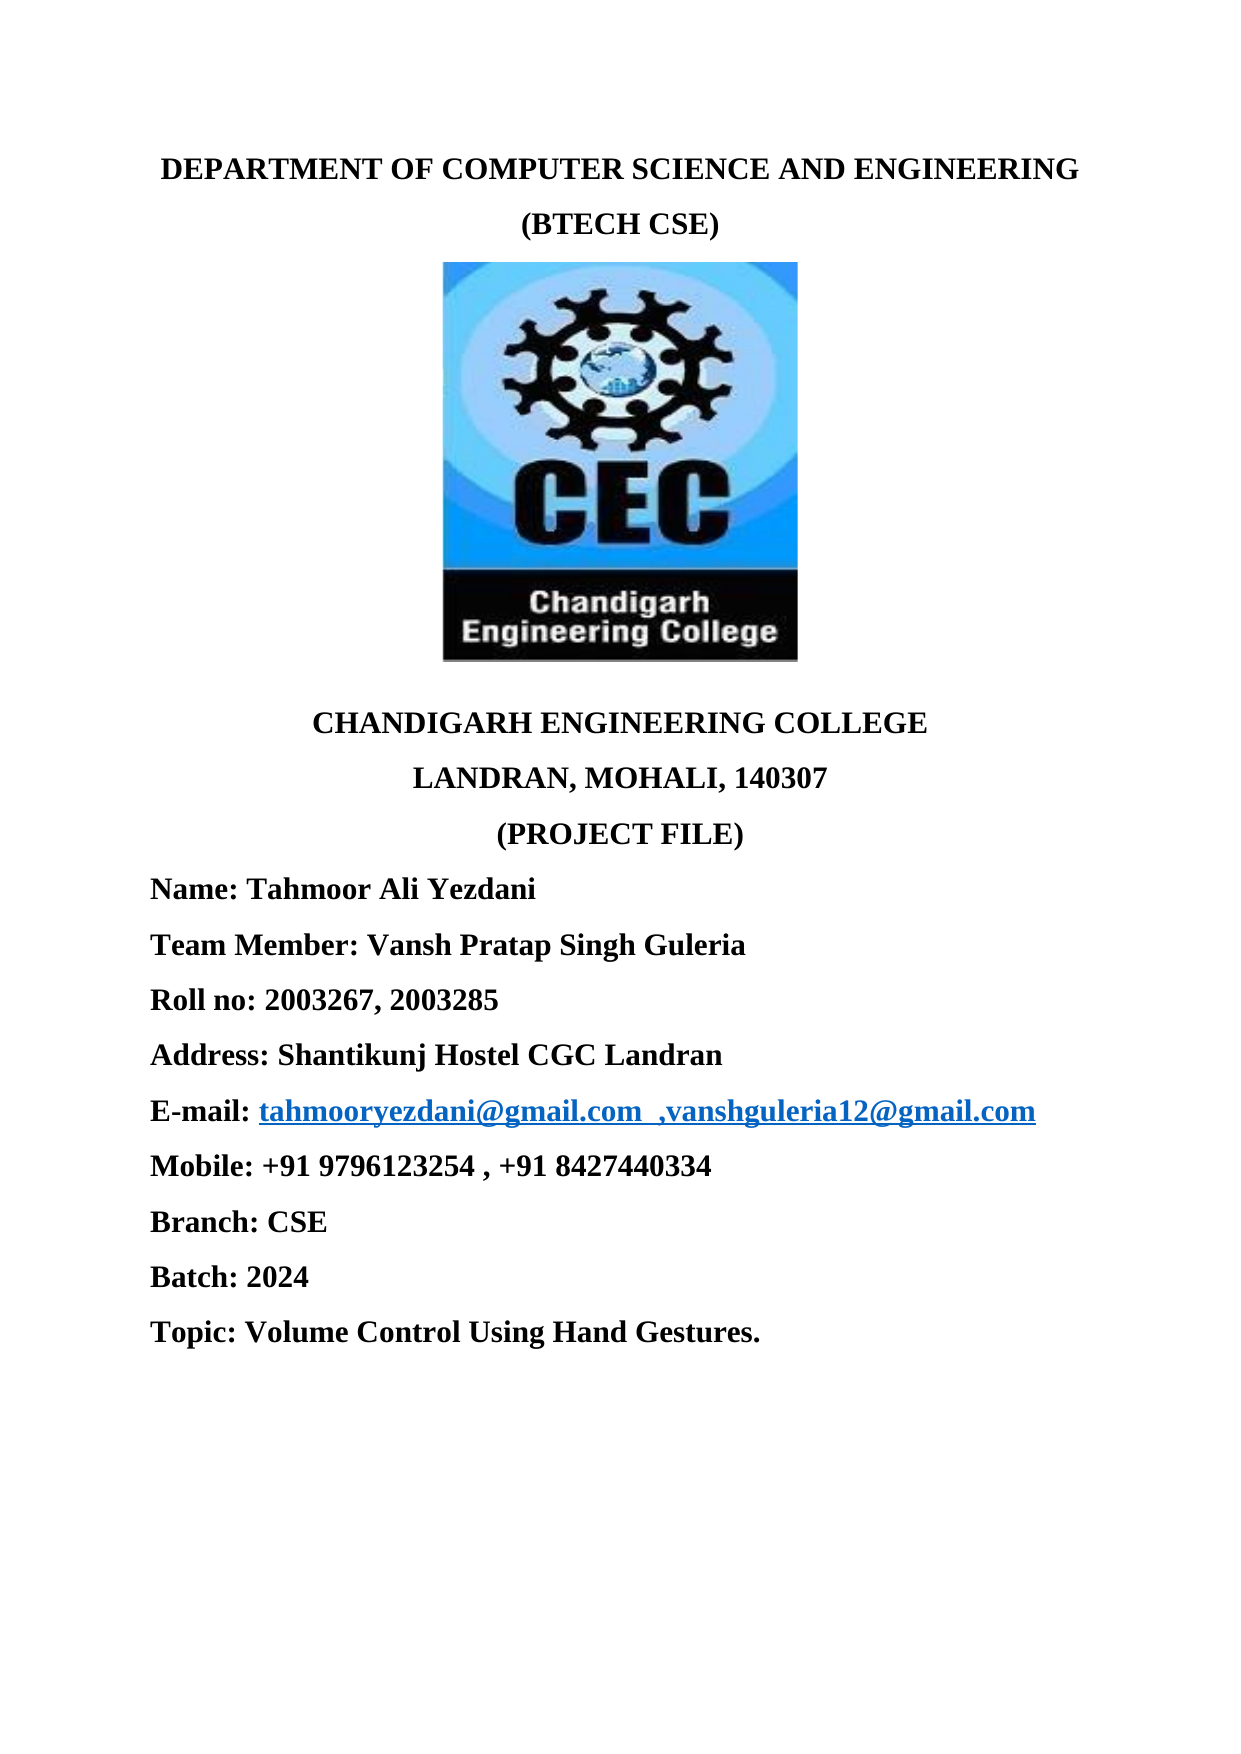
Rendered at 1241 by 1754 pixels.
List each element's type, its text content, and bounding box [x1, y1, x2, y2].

text Roll no: 2003267, 2003285 [150, 981, 1090, 1017]
text CHANDIGARH ENGINEERING COLLEGE [150, 704, 1090, 740]
text LANDRAN, MOHALI, 140307 [150, 759, 1090, 796]
text (PROJECT FILE) [150, 815, 1090, 851]
text DEPARTMENT OF COMPUTER SCIENCE AND ENGINEERING [150, 150, 1090, 186]
text Branch: CSE [150, 1203, 1090, 1239]
text Address: Shantikunj Hostel CGC Landran [150, 1037, 1090, 1073]
text (BTECH CSE) [150, 205, 1090, 241]
text Batch: 2024 [150, 1258, 1090, 1294]
text E-mail: tahmooryezdani@gmail.com ,vanshguleria12@gmail.com [150, 1092, 1090, 1128]
text Team Member: Vansh Pratap Singh Guleria [150, 926, 1090, 962]
picture [442, 262, 798, 662]
text Mobile: +91 9796123254 , +91 8427440334 [150, 1147, 1090, 1183]
text Name: Tahmoor Ali Yezdani [150, 870, 1090, 906]
text Topic: Volume Control Using Hand Gestures. [150, 1314, 1090, 1350]
